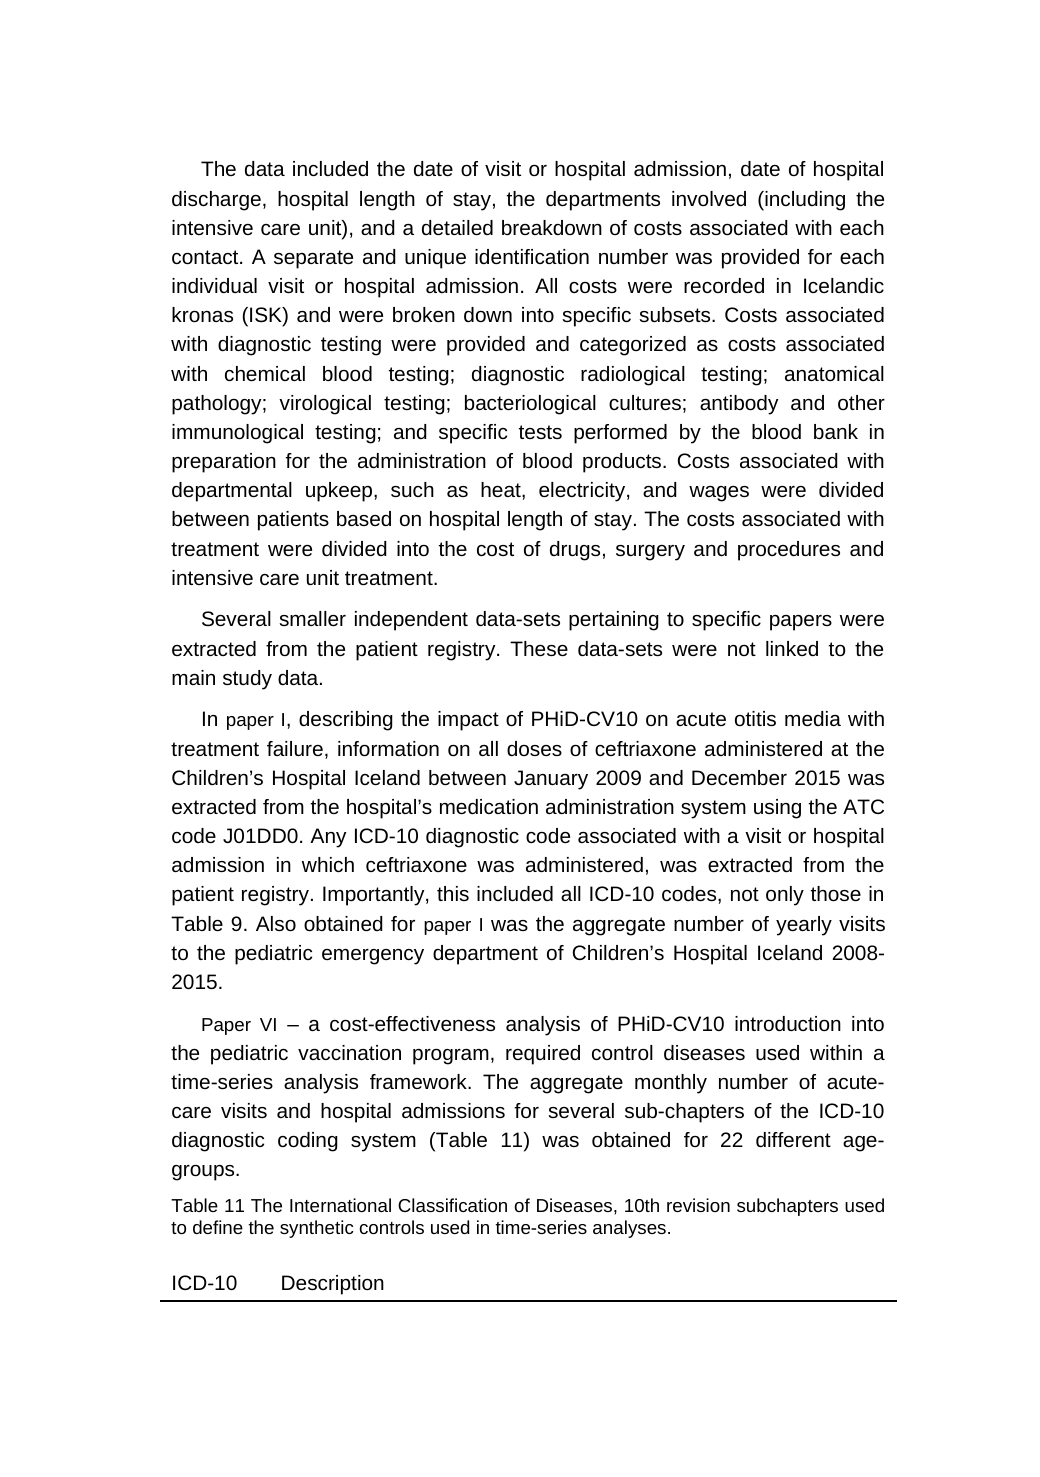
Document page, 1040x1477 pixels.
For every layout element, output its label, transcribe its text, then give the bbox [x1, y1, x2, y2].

table_header ICD-10 code [160, 1263, 269, 1300]
text Several smaller independent data-sets pertaining to specific papers were extracted from the patient registry. These data-sets were not linked to the main study data. [171, 603, 886, 691]
text Table 11 The International Classification of Diseases, 10th revision subchapters used to define the synthetic controls used in time-series analyses. [171, 1195, 886, 1238]
text In paper I, describing the impact of PHiD-CV10 on acute otitis media with treatment failure, information on all doses of ceftriaxone administered at the Children’s Hospital Iceland between January 2009 and December 2015 was extracted from the hospital’s medication administration system using the ATC code J01DD0. Any ICD-10 diagnostic code associated with a visit or hospital admission in which ceftriaxone was administered, was extracted from the patient registry. Importantly, this included all ICD-10 codes, not only those in Table 9. Also obtained for paper I was the aggregate number of yearly visits to the pediatric emergency department of Children’s Hospital Iceland 2008-2015. [171, 703, 886, 995]
text Paper VI – a cost-effectiveness analysis of PHiD-CV10 introduction into the pediatric vaccination program, required control diseases used within a time-series analysis framework. The aggregate monthly number of acute-care visits and hospital admissions for several sub-chapters of the ICD-10 diagnostic coding system (Table 11) was obtained for 22 different age-groups. [171, 1008, 886, 1183]
table_header Description [269, 1263, 897, 1300]
text The data included the date of visit or hospital admission, date of hospital discharge, hospital length of stay, the departments involved (including the intensive care unit), and a detailed breakdown of costs associated with each contact. A separate and unique identification number was provided for each individual visit or hospital admission. All costs were recorded in Icelandic kronas (ISK) and were broken down into specific subsets. Costs associated with diagnostic testing were provided and categorized as costs associated with chemical blood testing; diagnostic radiological testing; anatomical pathology; virological testing; bacteriological cultures; antibody and other immunological testing; and specific tests performed by the blood bank in preparation for the administration of blood products. Costs associated with departmental upkeep, such as heat, electricity, and wages were divided between patients based on hospital length of stay. The costs associated with treatment were divided into the cost of drugs, surgery and procedures and intensive care unit treatment. [171, 153, 886, 591]
